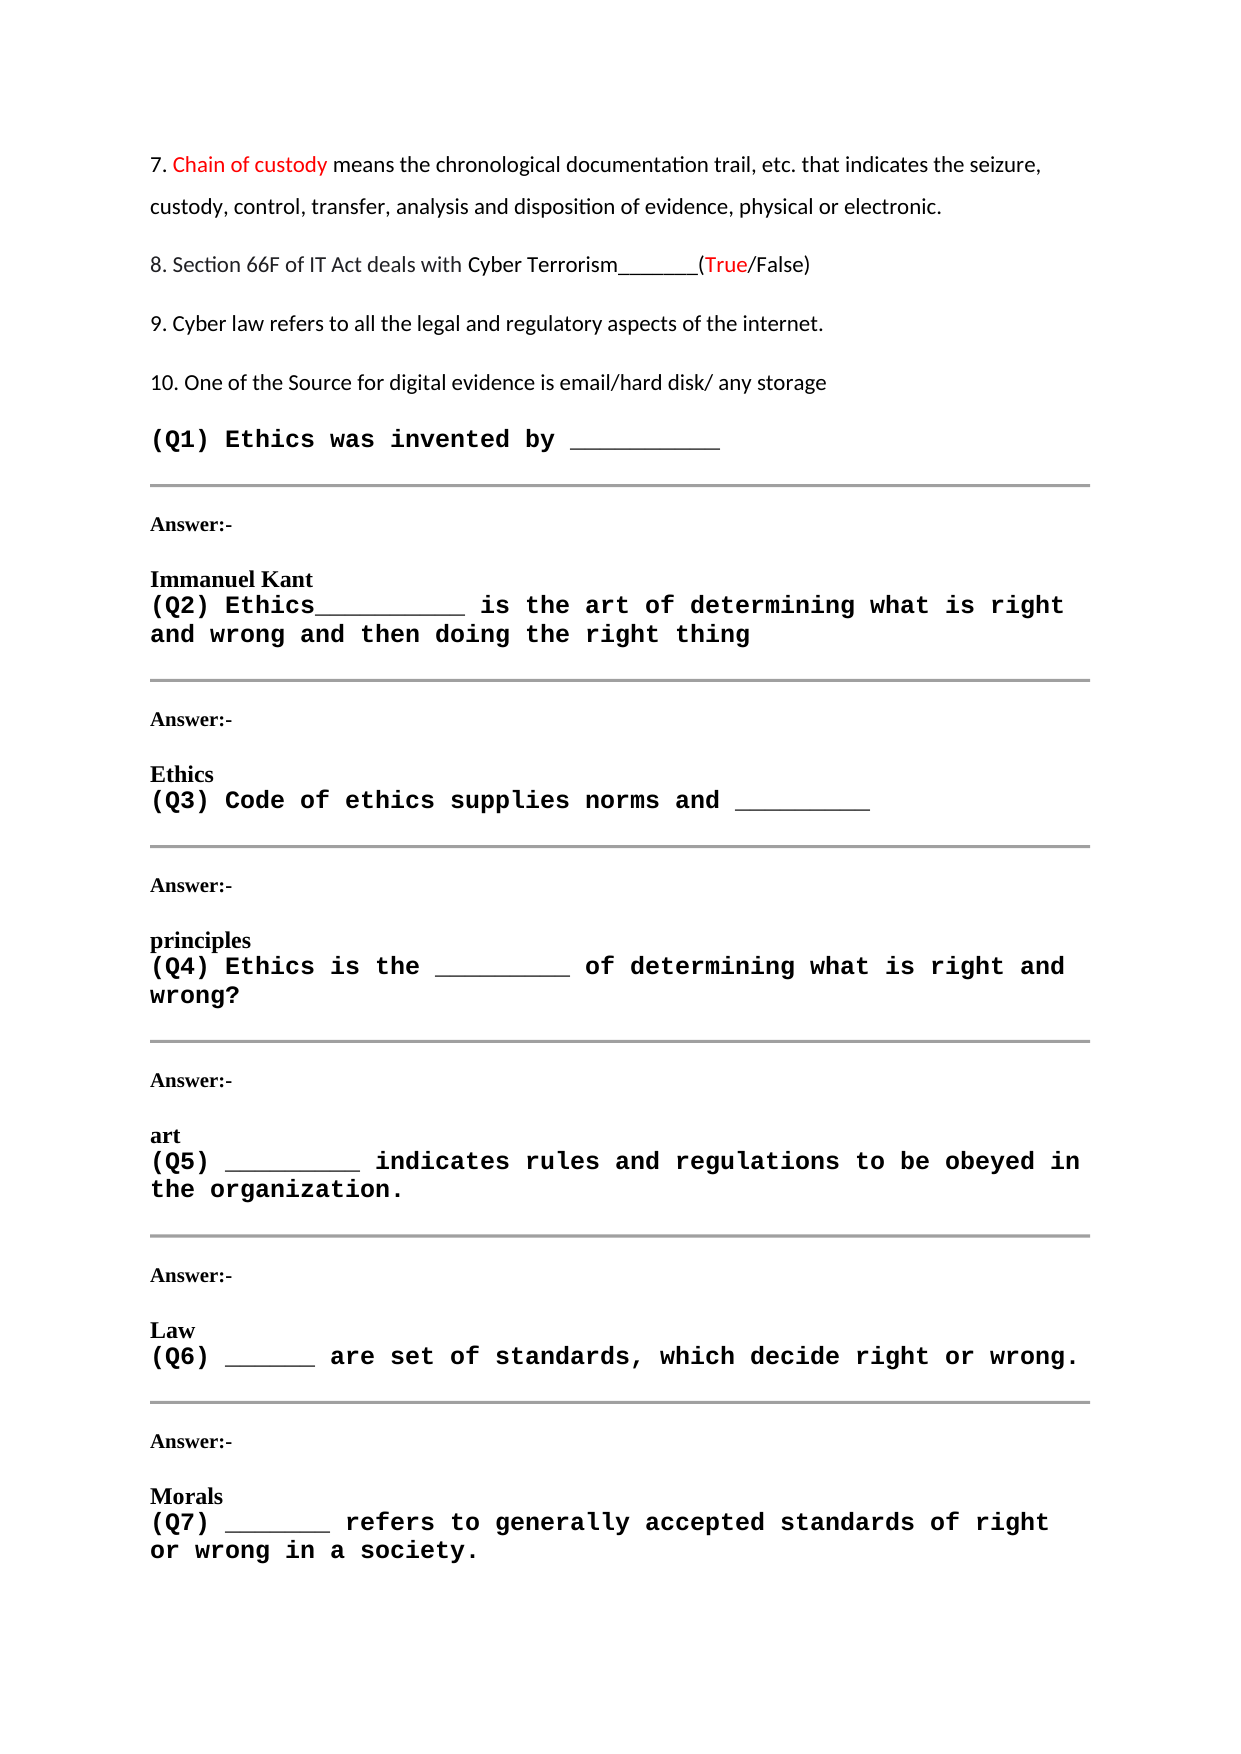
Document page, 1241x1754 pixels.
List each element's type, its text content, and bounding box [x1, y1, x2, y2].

text (Q1) Ethics was invented by __________ [150, 427, 1090, 455]
text Ethics [150, 760, 1090, 788]
text Morals [150, 1482, 1090, 1510]
text Answer:- [150, 512, 1090, 536]
text Immanuel Kant [150, 565, 1090, 593]
text 10. One of the Source for digital evidence is email/hard disk/ any storage [150, 368, 1090, 396]
text Answer:- [150, 1068, 1090, 1092]
text Law [150, 1316, 1090, 1343]
text 8. Section 66F of IT Act deals with Cyber Terrorism_______(True/False) [150, 251, 1090, 279]
text Answer:- [150, 1262, 1090, 1287]
text (Q2) Ethics__________ is the art of determining what is right and wrong and then doing the right thing [150, 593, 1090, 649]
text (Q4) Ethics is the _________ of determining what is right and wrong? [150, 954, 1090, 1011]
text (Q6) ______ are set of standards, which decide right or wrong. [150, 1343, 1090, 1372]
text (Q5) _________ indicates rules and regulations to be obeyed in the organization. [150, 1149, 1090, 1205]
text art [150, 1121, 1090, 1149]
text Answer:- [150, 707, 1090, 731]
text (Q3) Code of ethics supplies norms and _________ [150, 788, 1090, 816]
text principles [150, 926, 1090, 954]
text (Q7) _______ refers to generally accepted standards of right or wrong in a society. [150, 1510, 1090, 1566]
text Answer:- [150, 1429, 1090, 1453]
text 9. Cyber law refers to all the legal and regulatory aspects of the internet. [150, 309, 1090, 337]
text Answer:- [150, 873, 1090, 897]
text 7. Chain of custody means the chronological documentation trail, etc. that indicates the seizure, custody, control, transfer, analysis and disposition of evidence, physical or electronic. [150, 150, 1090, 220]
